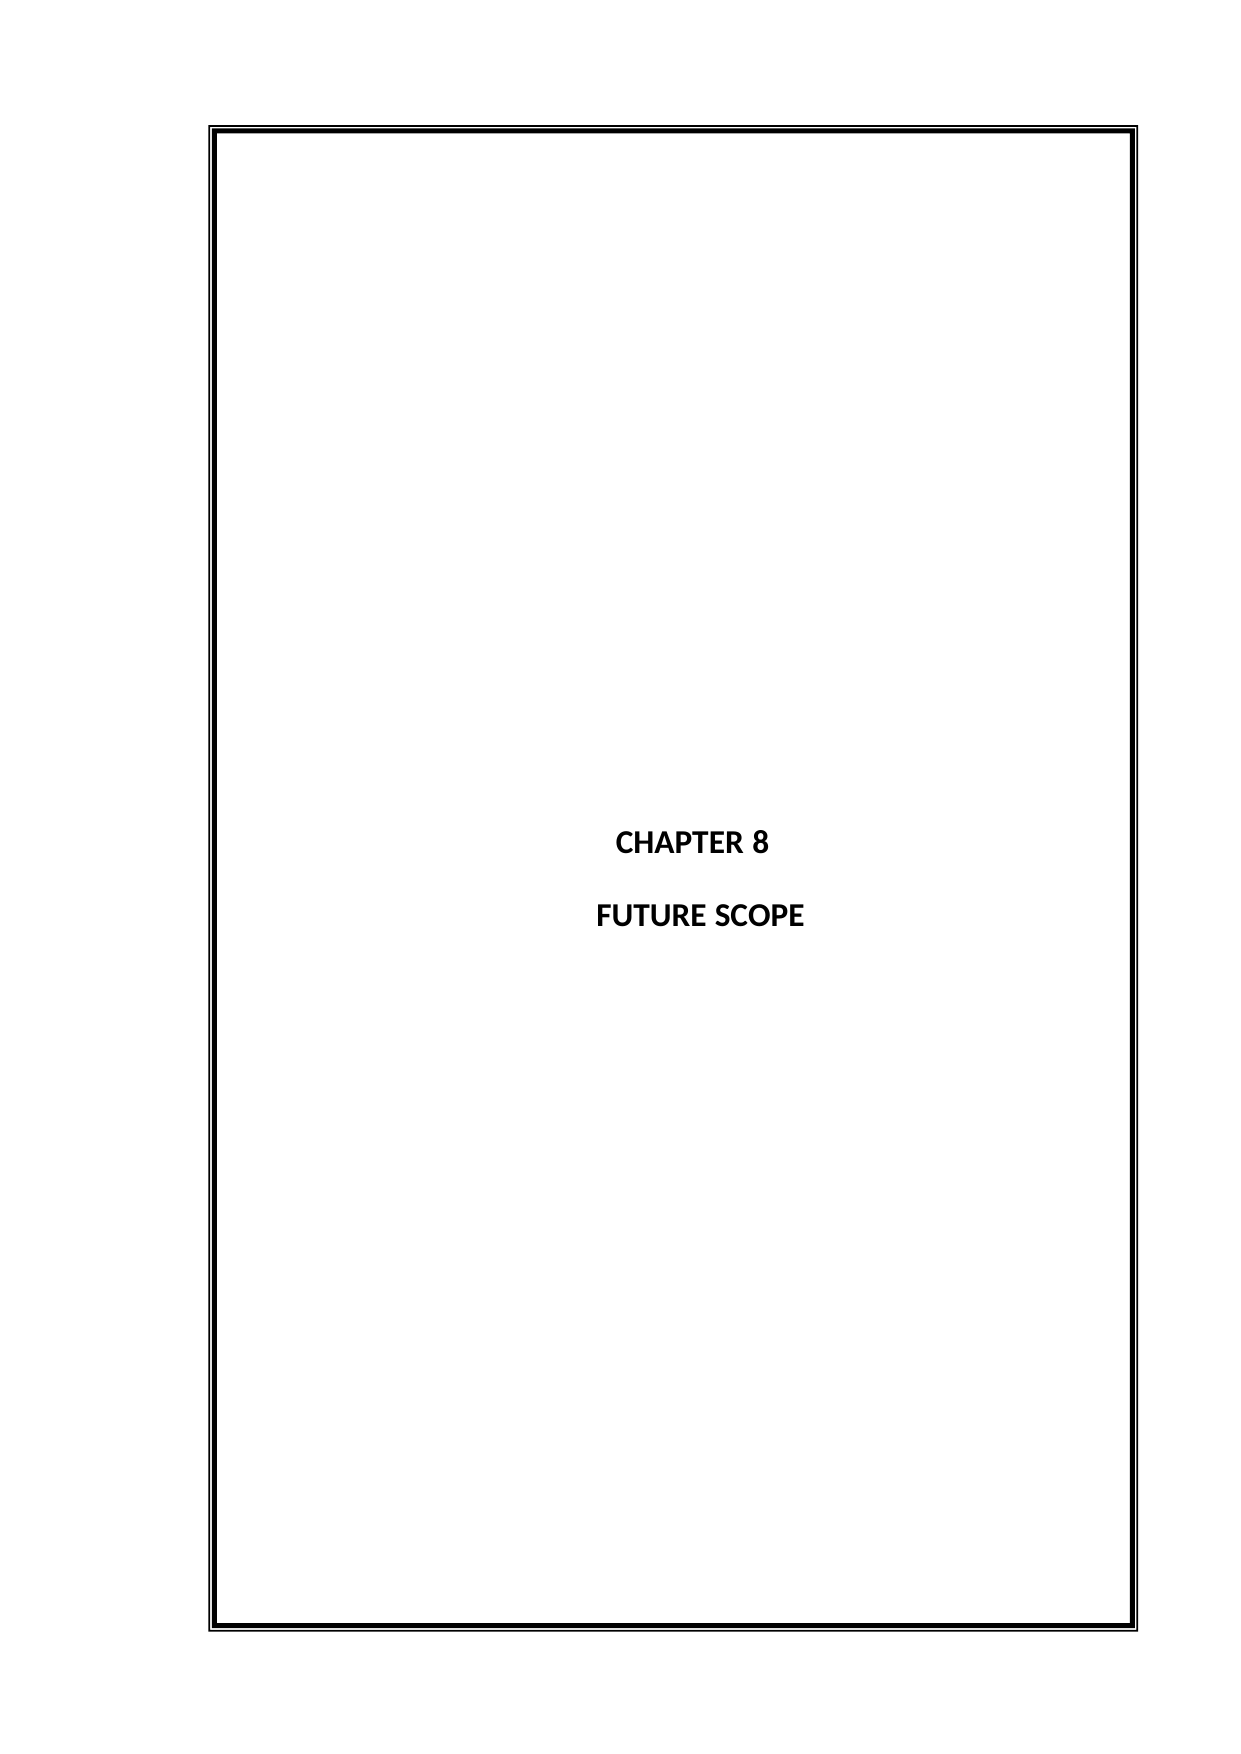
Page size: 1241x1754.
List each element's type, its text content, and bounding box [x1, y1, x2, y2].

subtitle CHAPTER 8 FUTURE SCOPE [475, 821, 851, 935]
